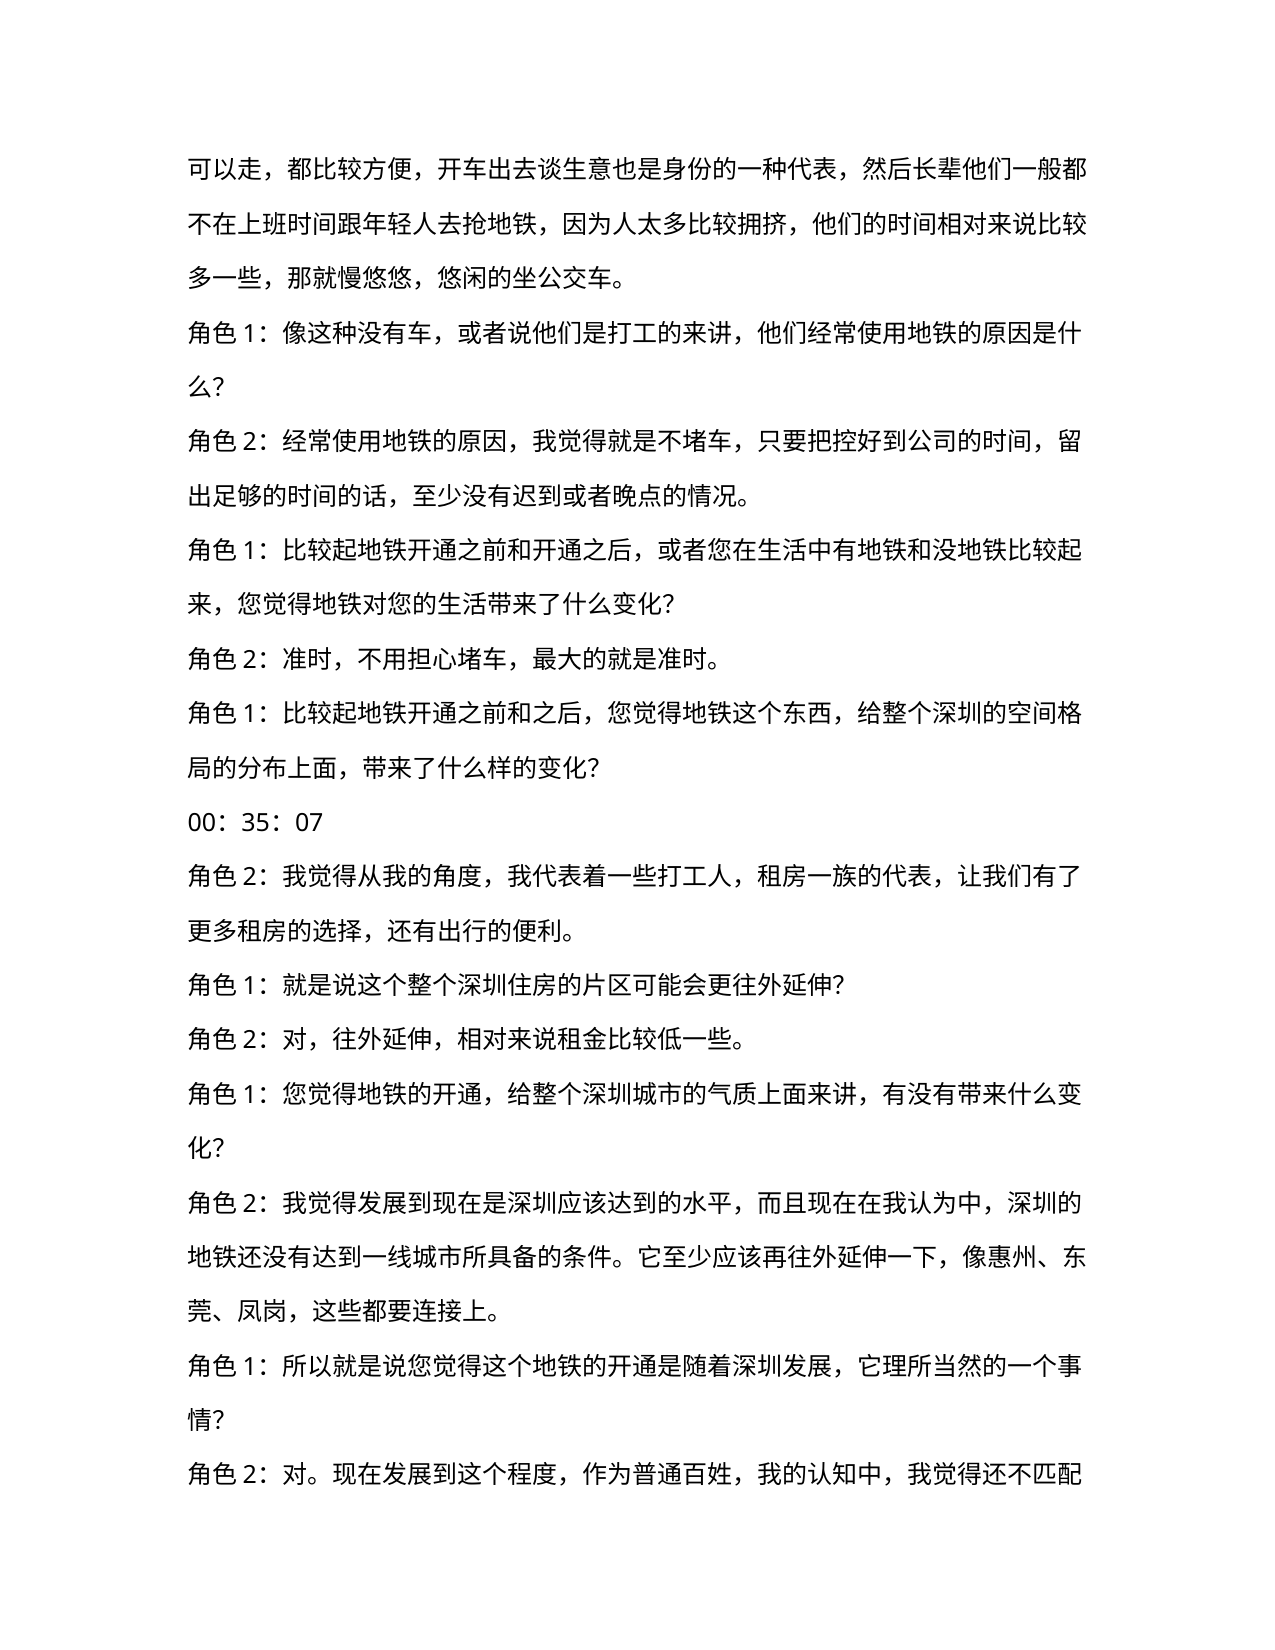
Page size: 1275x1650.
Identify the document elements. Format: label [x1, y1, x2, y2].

text [187, 150, 1087, 1491]
